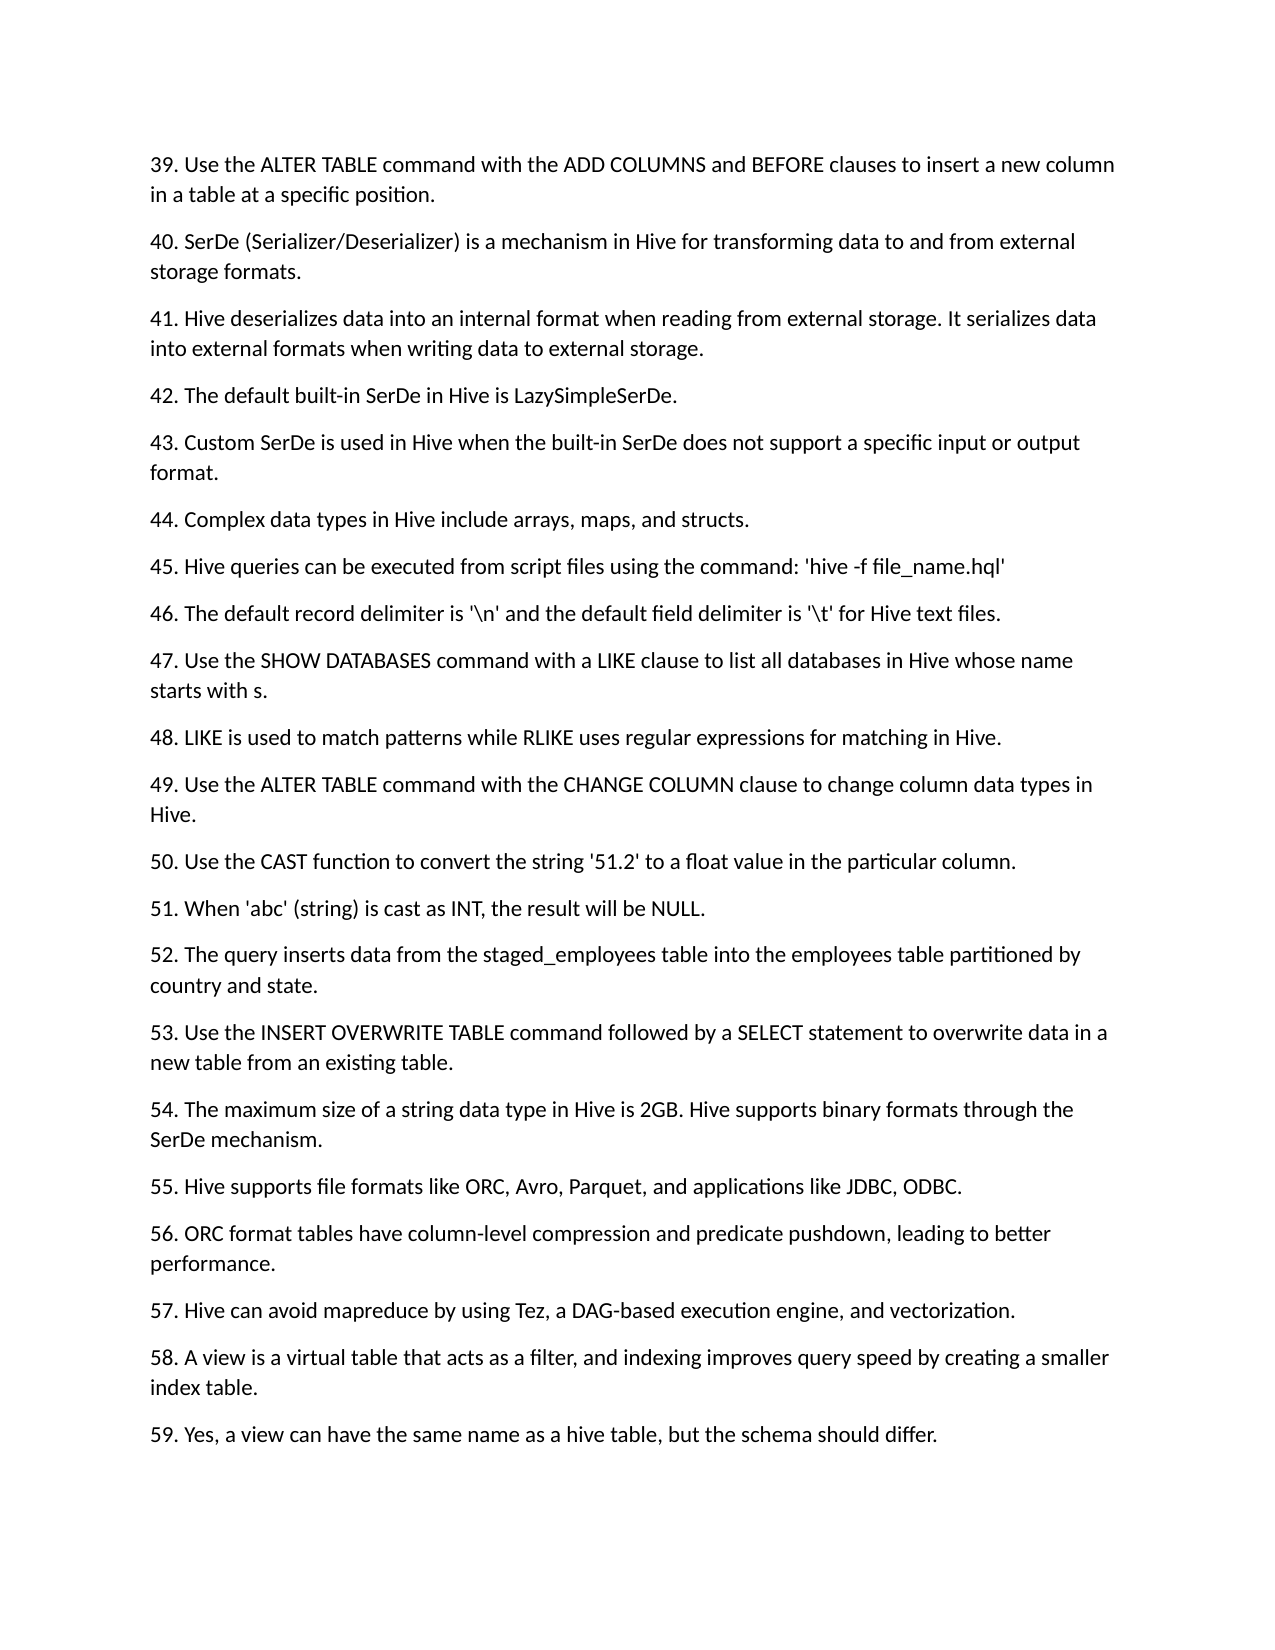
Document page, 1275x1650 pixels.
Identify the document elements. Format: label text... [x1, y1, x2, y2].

text 39. Use the ALTER TABLE command with the ADD COLUMNS and BEFORE clauses to insert a new column in a table at a specific position. [150, 150, 1125, 208]
text 46. The default record delimiter is '\n' and the default field delimiter is '\t' for Hive text files. [150, 599, 1125, 627]
text 42. The default built-in SerDe in Hive is LazySimpleSerDe. [150, 381, 1125, 409]
text 50. Use the CAST function to convert the string '51.2' to a float value in the particular column. [150, 847, 1125, 875]
text 56. ORC format tables have column-level compression and predicate pushdown, leading to better performance. [150, 1219, 1125, 1277]
text 52. The query inserts data from the staged_employees table into the employees table partitioned by country and state. [150, 941, 1125, 999]
text 45. Hive queries can be executed from script files using the command: 'hive -f file_name.hql' [150, 552, 1125, 580]
text 48. LIKE is used to match patterns while RLIKE uses regular expressions for matching in Hive. [150, 723, 1125, 751]
text 59. Yes, a view can have the same name as a hive table, but the schema should differ. [150, 1420, 1125, 1448]
text 49. Use the ALTER TABLE command with the CHANGE COLUMN clause to change column data types in Hive. [150, 770, 1125, 828]
text 57. Hive can avoid mapreduce by using Tez, a DAG-based execution engine, and vectorization. [150, 1296, 1125, 1324]
text 44. Complex data types in Hive include arrays, maps, and structs. [150, 505, 1125, 533]
text 51. When 'abc' (string) is cast as INT, the result will be NULL. [150, 894, 1125, 922]
text 47. Use the SHOW DATABASES command with a LIKE clause to list all databases in Hive whose name starts with s. [150, 646, 1125, 704]
text 40. SerDe (Serializer/Deserializer) is a mechanism in Hive for transforming data to and from external storage formats. [150, 227, 1125, 285]
text 41. Hive deserializes data into an internal format when reading from external storage. It serializes data into external formats when writing data to external storage. [150, 304, 1125, 362]
text 53. Use the INSERT OVERWRITE TABLE command followed by a SELECT statement to overwrite data in a new table from an existing table. [150, 1018, 1125, 1076]
text 58. A view is a virtual table that acts as a filter, and indexing improves query speed by creating a smaller index table. [150, 1343, 1125, 1401]
text 55. Hive supports file formats like ORC, Avro, Parquet, and applications like JDBC, ODBC. [150, 1172, 1125, 1200]
text 54. The maximum size of a string data type in Hive is 2GB. Hive supports binary formats through the SerDe mechanism. [150, 1095, 1125, 1153]
text 43. Custom SerDe is used in Hive when the built-in SerDe does not support a specific input or output format. [150, 428, 1125, 486]
